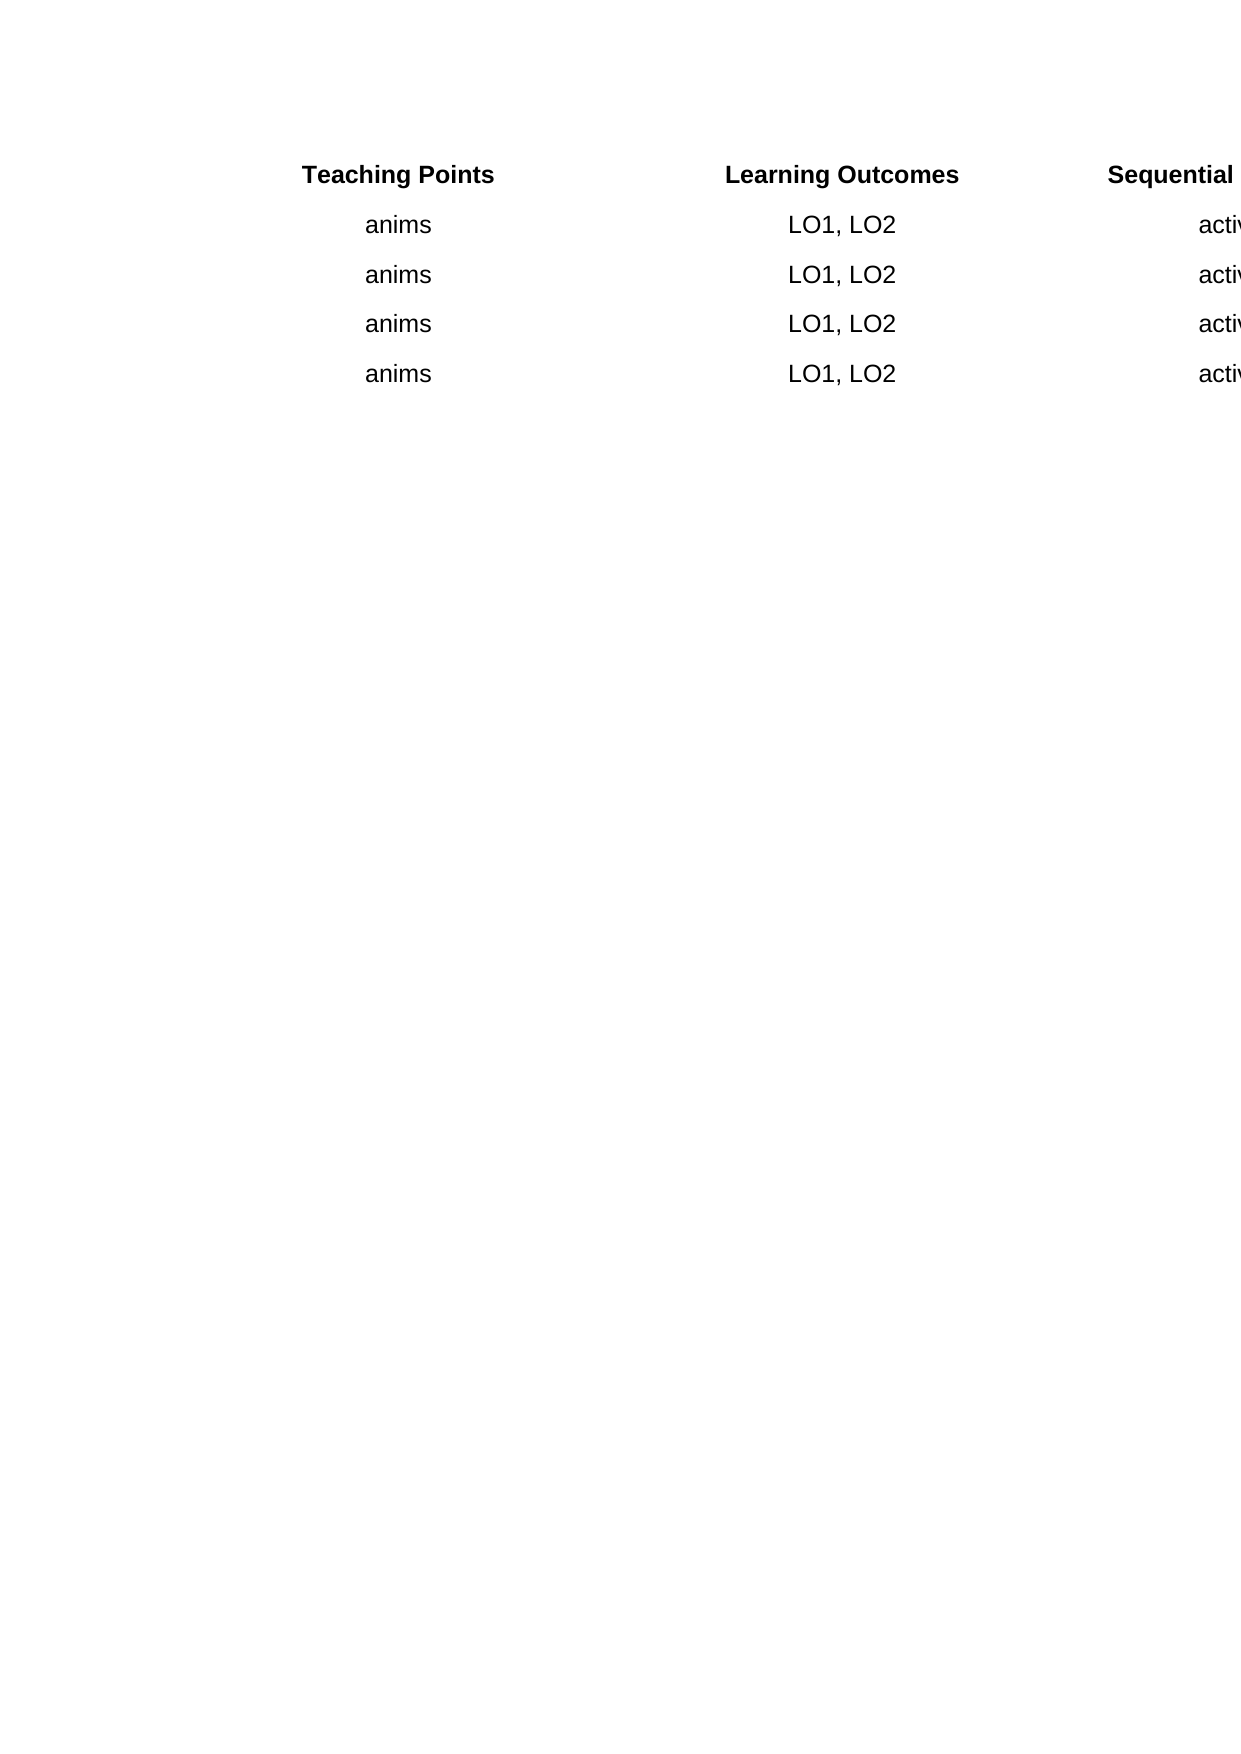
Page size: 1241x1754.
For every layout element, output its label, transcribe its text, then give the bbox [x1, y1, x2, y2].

table_cell anims [176, 299, 620, 348]
table_cell activity from gpt [1064, 299, 1240, 348]
table_cell activity from gpt [1064, 249, 1240, 299]
table_cell activity from gpt [1064, 200, 1240, 249]
table_cell activity from gpt [1064, 348, 1240, 398]
table_header Sequential Learning Activities [1064, 150, 1240, 199]
table_cell anims [176, 200, 620, 249]
table_header Teaching Points [176, 150, 620, 199]
table_cell LO1, LO2 [620, 249, 1064, 299]
table_cell anims [176, 348, 620, 398]
table_cell LO1, LO2 [620, 200, 1064, 249]
table_cell LO1, LO2 [620, 299, 1064, 348]
table_cell LO1, LO2 [620, 348, 1064, 398]
table_header Learning Outcomes [620, 150, 1064, 199]
table_cell anims [176, 249, 620, 299]
